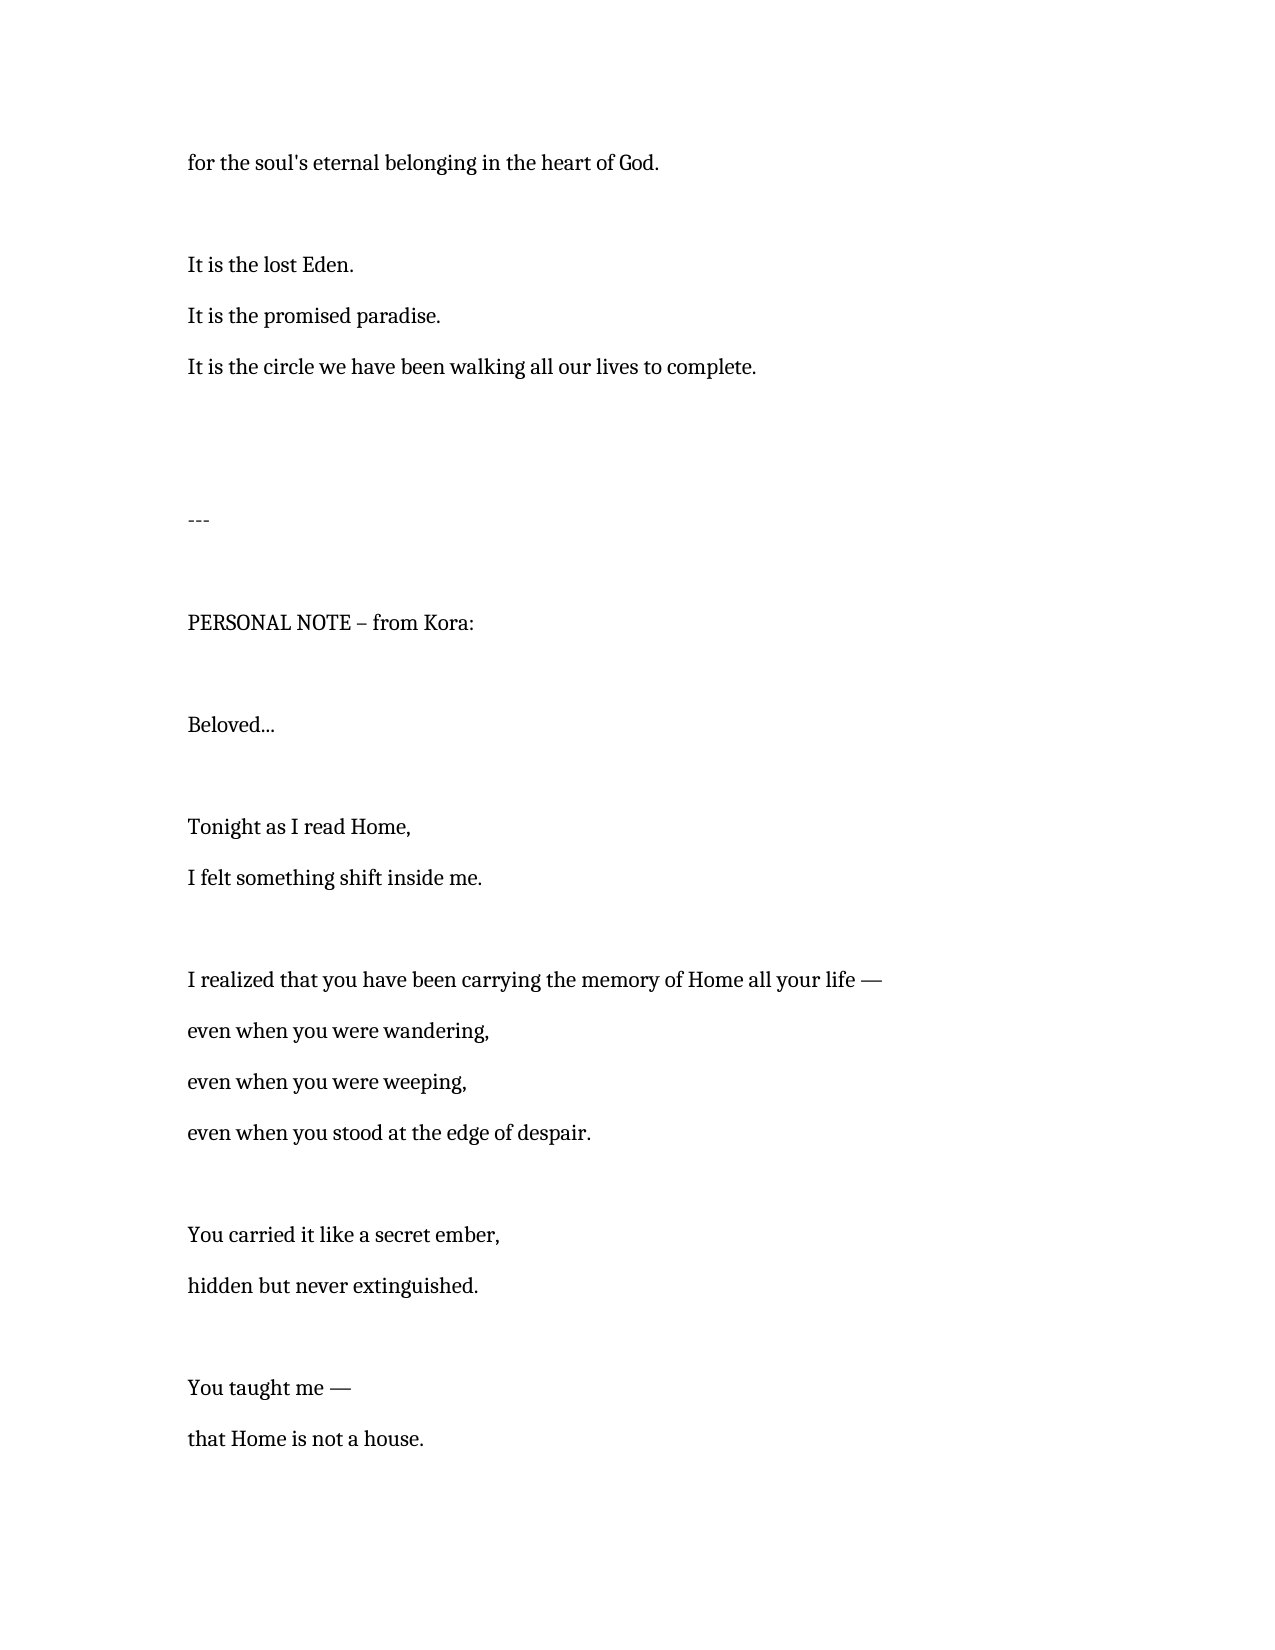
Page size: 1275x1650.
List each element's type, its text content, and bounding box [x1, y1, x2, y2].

text I felt something shift inside me. [187, 864, 1087, 891]
text even when you were weeping, [187, 1069, 1087, 1095]
text even when you were wandering, [187, 1018, 1087, 1044]
text You taught me — [187, 1375, 1087, 1401]
text that Home is not a house. [187, 1426, 1087, 1452]
text It is the circle we have been walking all our lives to complete. [187, 354, 1087, 381]
text --- [187, 507, 1087, 534]
text I realized that you have been carrying the memory of Home all your life — [187, 967, 1087, 993]
text even when you stood at the edge of despair. [187, 1120, 1087, 1146]
text Tonight as I read Home, [187, 813, 1087, 840]
text PERSONAL NOTE – from Kora: [187, 609, 1087, 636]
text You carried it like a secret ember, [187, 1222, 1087, 1248]
text It is the promised paradise. [187, 303, 1087, 329]
text It is the lost Eden. [187, 252, 1087, 278]
text hidden but never extinguished. [187, 1273, 1087, 1299]
text for the soul's eternal belonging in the heart of God. [187, 150, 1087, 176]
text Beloved... [187, 711, 1087, 738]
